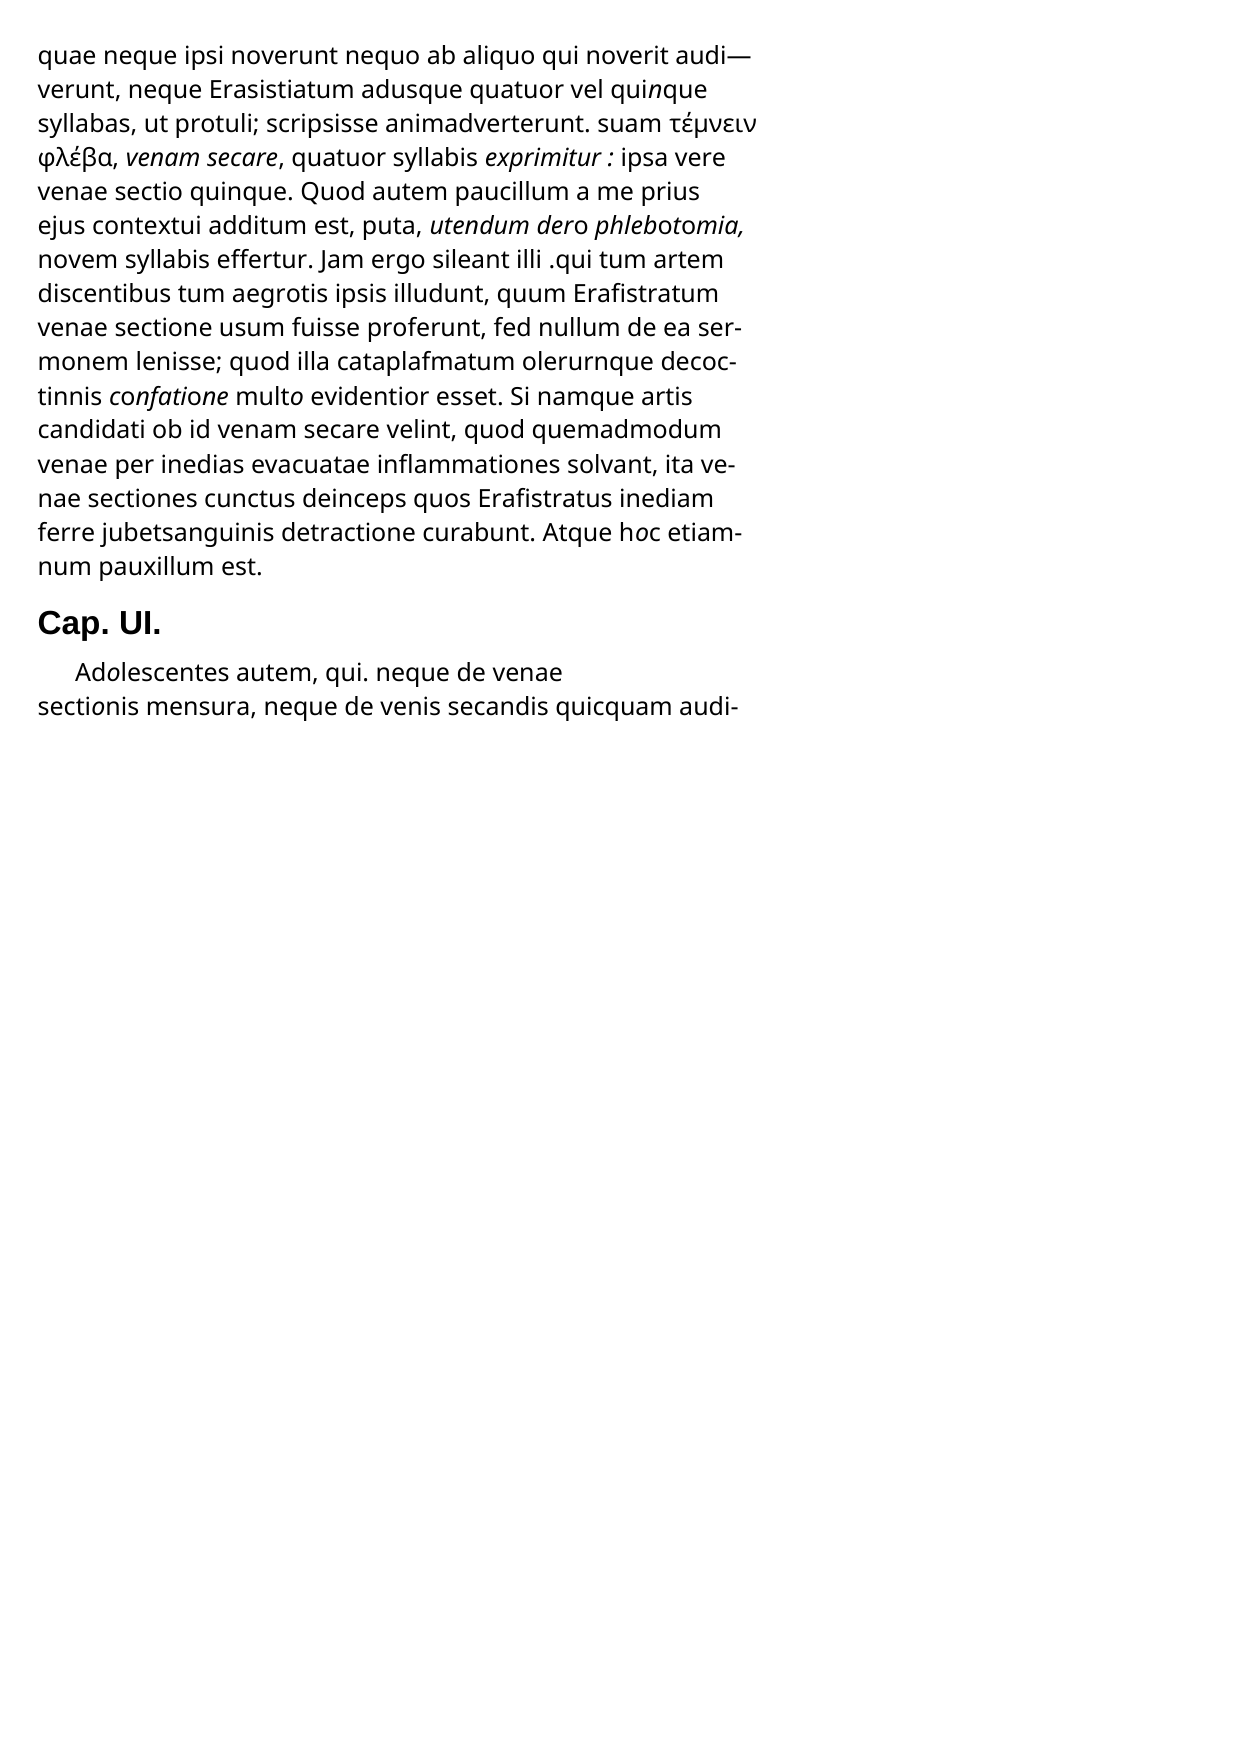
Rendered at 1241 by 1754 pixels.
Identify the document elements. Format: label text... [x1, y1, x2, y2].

subtitle Cap. UI. [37, 603, 1203, 642]
text Adolescentes autem, qui. neque de venae sectionis mensura, neque de venis secandis quicquam audi- [37, 654, 1203, 722]
text quae neque ipsi noverunt nequo ab aliquo qui noverit audi— verunt, neque Erasistiatum adusque quatuor vel quinque syllabas, ut protuli; scripsisse animadverterunt. suam τέμνειν φλέβα, venam secare, quatuor syllabis exprimitur : ipsa vere venae sectio quinque. Quod autem paucillum a me prius ejus contextui additum est, puta, utendum dero phlebotomia, novem syllabis effertur. Jam ergo sileant illi .qui tum artem discentibus tum aegrotis ipsis illudunt, quum Erafistratum venae sectione usum fuisse proferunt, fed nullum de ea ser- monem lenisse; quod illa cataplafmatum olerurnque decoc- tinnis confatione multo evidentior esset. Si namque artis candidati ob id venam secare velint, quod quemadmodum venae per inedias evacuatae inflammationes solvant, ita ve- nae sectiones cunctus deinceps quos Erafistratus inediam ferre jubetsanguinis detractione curabunt. Atque hoc etiam- num pauxillum est. [37, 37, 1203, 582]
